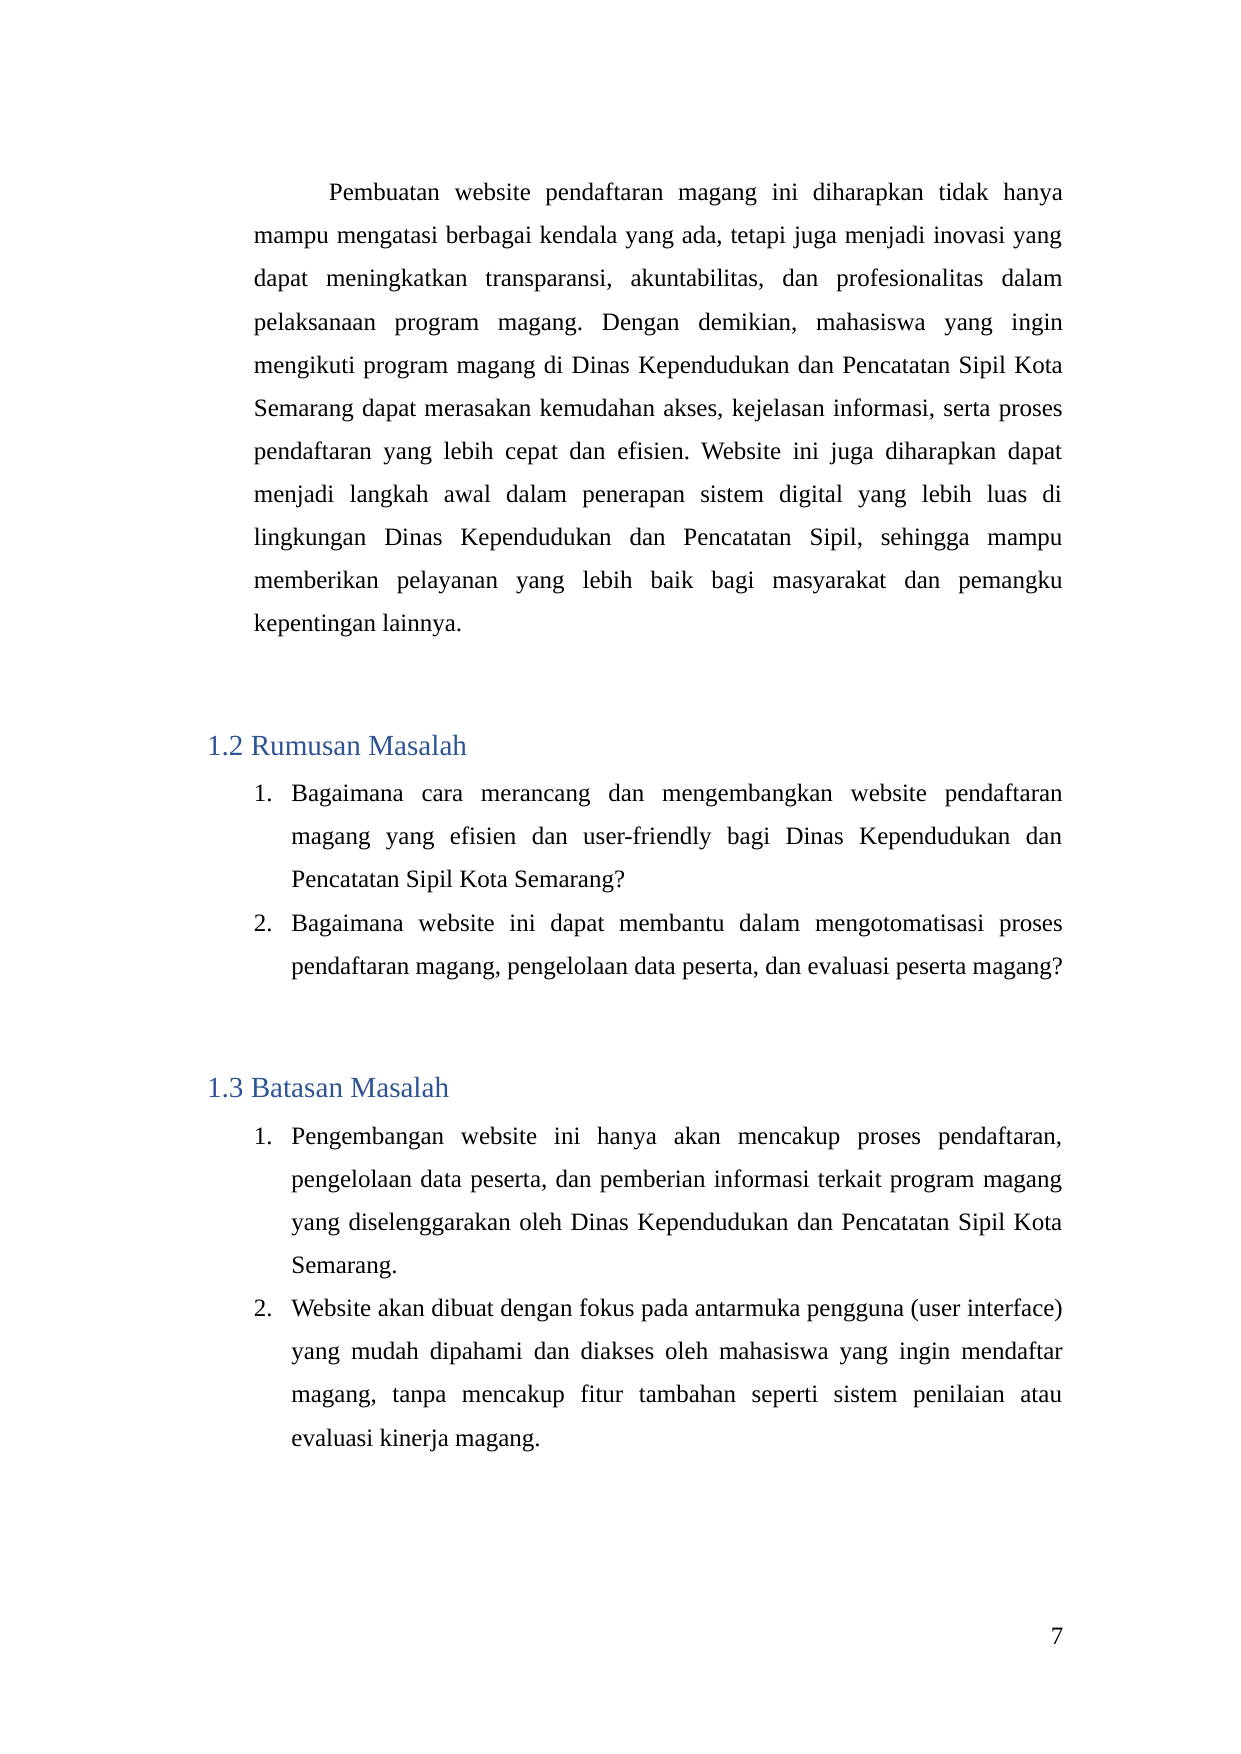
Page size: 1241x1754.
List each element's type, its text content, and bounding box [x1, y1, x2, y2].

list Bagaimana website ini dapat membantu dalam mengotomatisasi proses pendaftaran magang, pengelolaan data peserta, dan evaluasi peserta magang? [254, 908, 1063, 979]
text Pembuatan website pendaftaran magang ini diharapkan tidak hanya mampu mengatasi berbagai kendala yang ada, tetapi juga menjadi inovasi yang dapat meningkatkan transparansi, akuntabilitas, dan profesionalitas dalam pelaksanaan program magang. Dengan demikian, mahasiswa yang ingin mengikuti program magang di Dinas Kependudukan dan Pencatatan Sipil Kota Semarang dapat merasakan kemudahan akses, kejelasan informasi, serta proses pendaftaran yang lebih cepat dan efisien. Website ini juga diharapkan dapat menjadi langkah awal dalam penerapan sistem digital yang lebih luas di lingkungan Dinas Kependudukan dan Pencatatan Sipil, sehingga mampu memberikan pelayanan yang lebih baik bagi masyarakat dan pemangku kepentingan lainnya. [254, 177, 1063, 637]
list Bagaimana cara merancang dan mengembangkan website pendaftaran magang yang efisien dan user-friendly bagi Dinas Kependudukan dan Pencatatan Sipil Kota Semarang? [254, 778, 1063, 893]
subtitle 1.3 Batasan Masalah [207, 1070, 1063, 1104]
subtitle 1.2 Rumusan Masalah [207, 728, 1063, 762]
list Pengembangan website ini hanya akan mencakup proses pendaftaran, pengelolaan data peserta, dan pemberian informasi terkait program magang yang diselenggarakan oleh Dinas Kependudukan dan Pencatatan Sipil Kota Semarang. [254, 1121, 1063, 1279]
list Website akan dibuat dengan fokus pada antarmuka pengguna (user interface) yang mudah dipahami dan diakses oleh mahasiswa yang ingin mendaftar magang, tanpa mencakup fitur tambahan seperti sistem penilaian atau evaluasi kinerja magang. [254, 1293, 1063, 1451]
